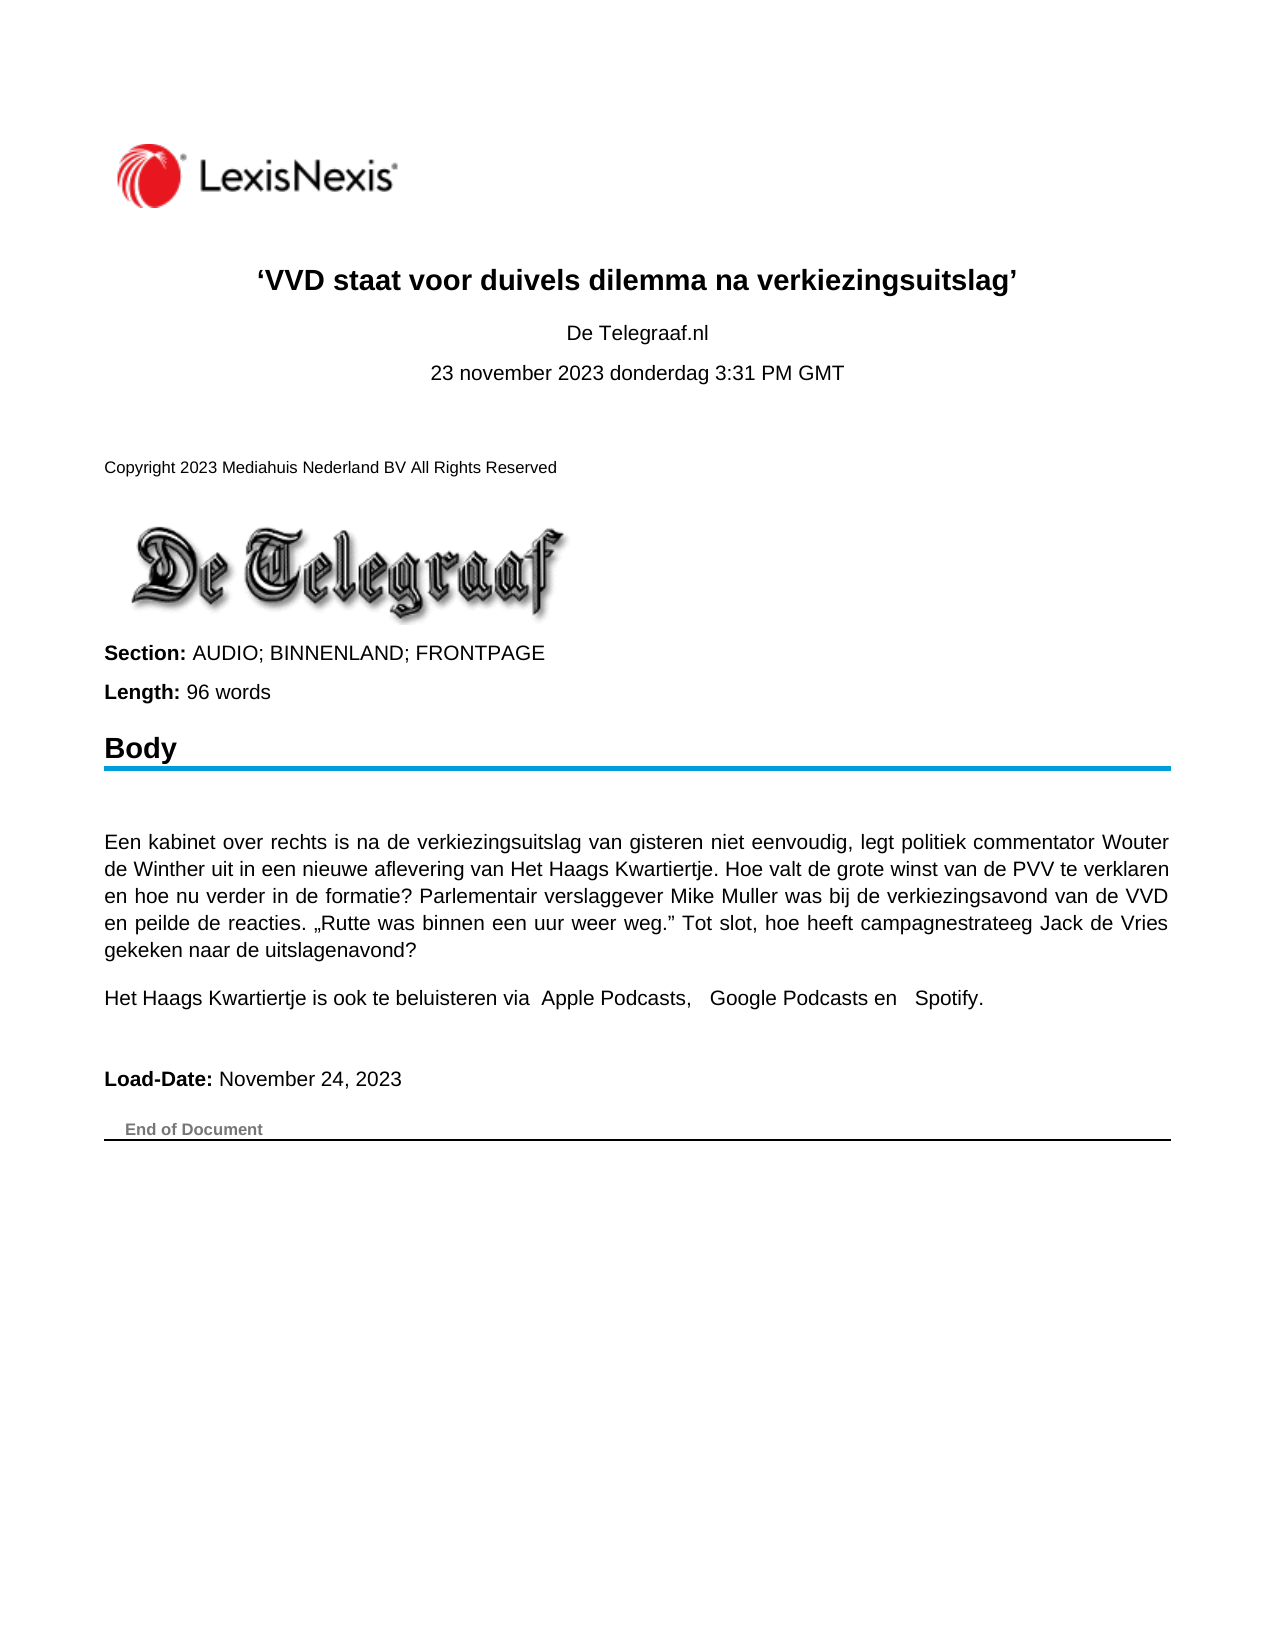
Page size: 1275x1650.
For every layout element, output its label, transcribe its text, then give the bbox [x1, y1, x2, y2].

text Body [104, 729, 1171, 764]
text End of Document [125, 1119, 1171, 1139]
text Load-Date: November 24, 2023 [104, 1035, 1171, 1091]
picture [104, 144, 412, 208]
subtitle ‘VVD staat voor duivels dilemma na verkiezingsuitslag’ [104, 261, 1171, 297]
text Section: AUDIO; BINNENLAND; FRONTPAGE [104, 637, 1171, 664]
text De Telegraaf.nl [104, 318, 1171, 345]
text Het Haags Kwartiertje is ook te beluisteren via Apple Podcasts, Google Podcasts en Spotify. [104, 983, 1171, 1010]
text Copyright 2023 Mediahuis Nederland BV All Rights Reserved [104, 426, 1171, 477]
text Length: 96 words [104, 677, 1171, 704]
text 23 november 2023 donderdag 3:31 PM GMT [104, 357, 1171, 384]
text Een kabinet over rechts is na de verkiezingsuitslag van gisteren niet eenvoudig, legt politiek commentator Wouter de Winther uit in een nieuwe aflevering van Het Haags Kwartiertje. Hoe valt de grote winst van de PVV te verklaren en hoe nu verder in de formatie? Parlementair verslaggever Mike Muller was bij de verkiezingsavond van de VVD en peilde de reacties. „Rutte was binnen een uur weer weg.” Tot slot, hoe heeft campagnestrateeg Jack de Vries gekeken naar de uitslagenavond? [104, 827, 1171, 962]
